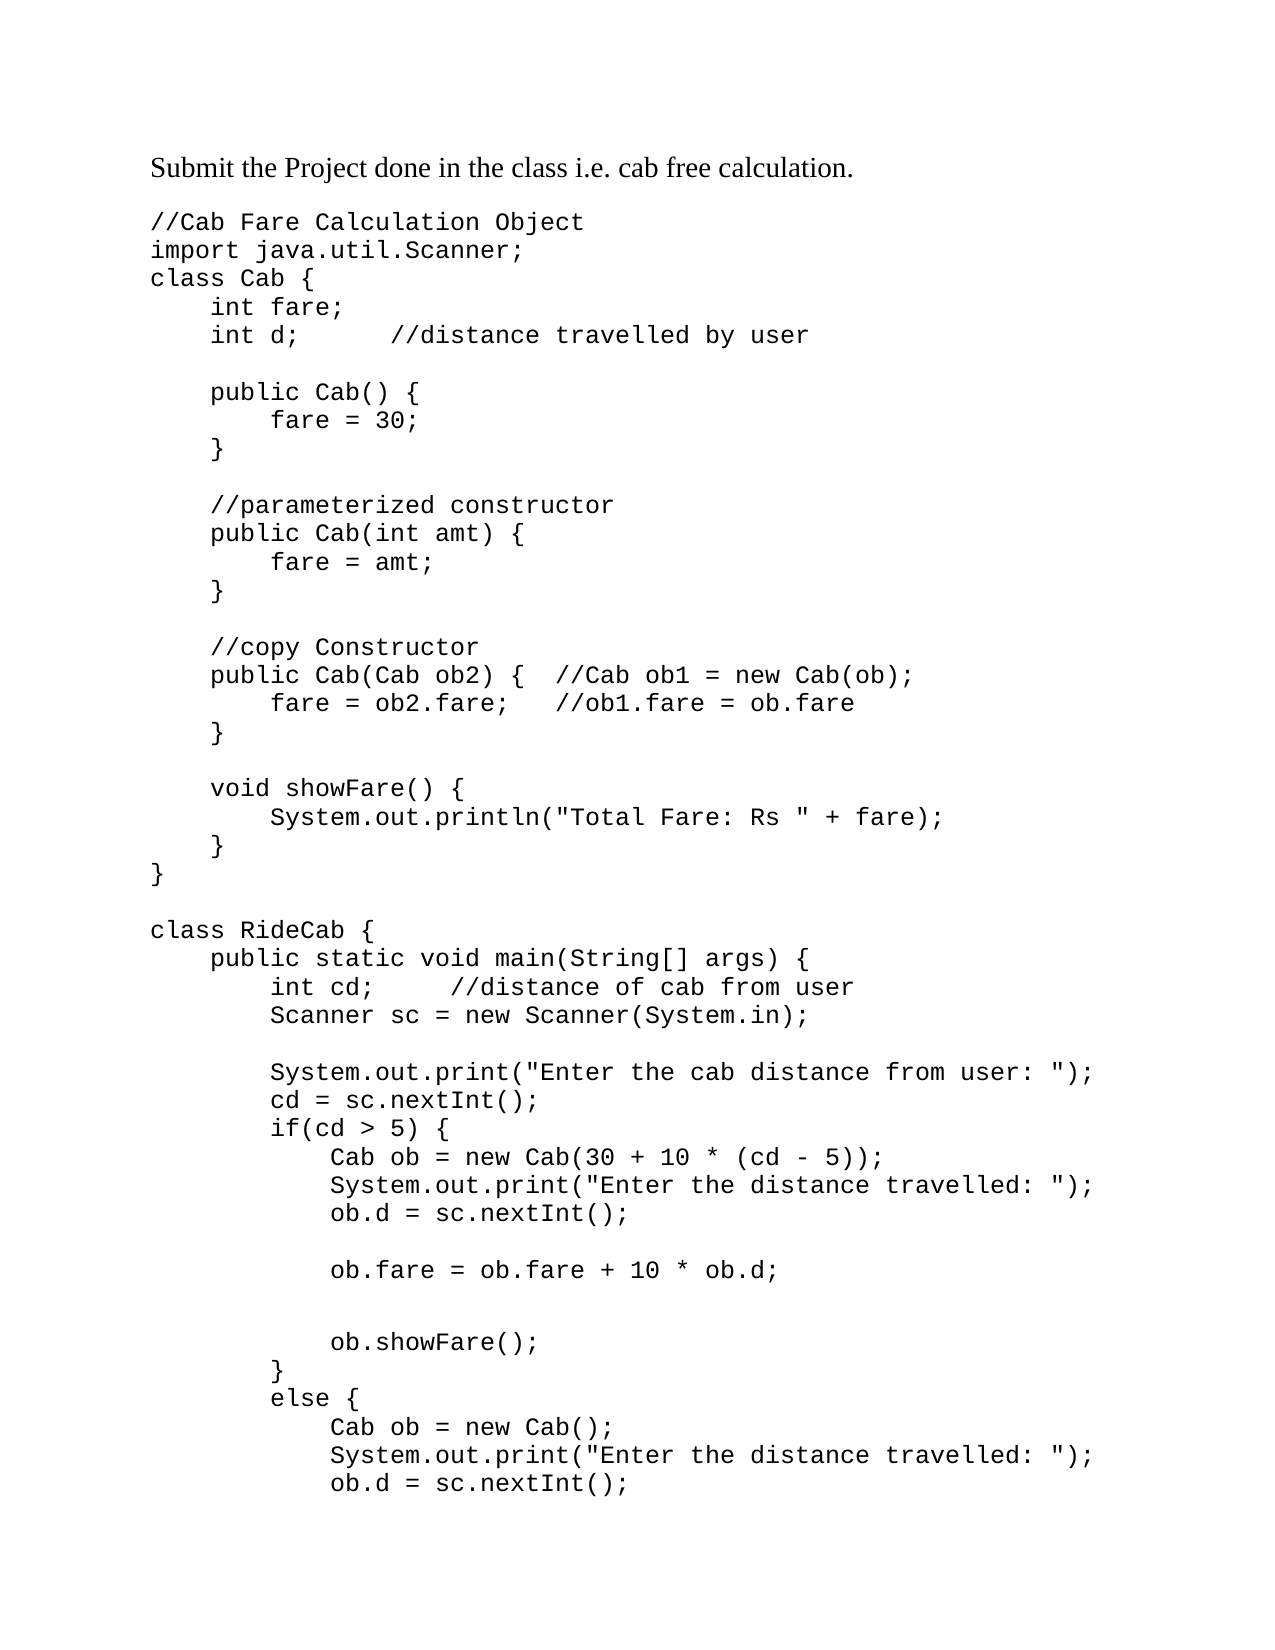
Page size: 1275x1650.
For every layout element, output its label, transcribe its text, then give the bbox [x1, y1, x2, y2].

text fare = amt; [150, 549, 1125, 578]
text ob.fare = ob.fare + 10 * ob.d; [150, 1258, 1125, 1286]
text Submit the Project done in the class i.e. cab free calculation. [150, 150, 1125, 183]
text Scanner sc = new Scanner(System.in); [150, 1003, 1125, 1031]
text } [150, 861, 1125, 889]
text public Cab(Cab ob2) { //Cab ob1 = new Cab(ob); [150, 663, 1125, 691]
text fare = 30; [150, 408, 1125, 436]
text } [150, 1357, 1125, 1386]
text void showFare() { [150, 776, 1125, 804]
text import java.util.Scanner; [150, 238, 1125, 266]
text else { [150, 1386, 1125, 1414]
text } [150, 578, 1125, 606]
text class RideCab { [150, 918, 1125, 946]
text ob.d = sc.nextInt(); [150, 1201, 1125, 1229]
text cd = sc.nextInt(); [150, 1088, 1125, 1116]
text Cab ob = new Cab(30 + 10 * (cd - 5)); [150, 1144, 1125, 1173]
text System.out.print("Enter the distance travelled: "); [150, 1442, 1125, 1471]
text public Cab() { [150, 379, 1125, 408]
text int d; //distance travelled by user [150, 323, 1125, 351]
text Cab ob = new Cab(); [150, 1414, 1125, 1442]
text System.out.print("Enter the distance travelled: "); [150, 1173, 1125, 1201]
text //Cab Fare Calculation Object [150, 209, 1125, 238]
text } [150, 436, 1125, 464]
text System.out.print("Enter the cab distance from user: "); [150, 1059, 1125, 1088]
text int cd; //distance of cab from user [150, 974, 1125, 1003]
text //copy Constructor [150, 634, 1125, 663]
text ob.showFare(); [150, 1329, 1125, 1357]
text } [150, 719, 1125, 748]
text public static void main(String[] args) { [150, 946, 1125, 974]
text fare = ob2.fare; //ob1.fare = ob.fare [150, 691, 1125, 719]
text } [150, 833, 1125, 861]
text class Cab { [150, 266, 1125, 294]
text if(cd > 5) { [150, 1116, 1125, 1144]
text System.out.println("Total Fare: Rs " + fare); [150, 804, 1125, 833]
text //parameterized constructor [150, 493, 1125, 521]
text ob.d = sc.nextInt(); [150, 1471, 1125, 1499]
text int fare; [150, 294, 1125, 323]
text public Cab(int amt) { [150, 521, 1125, 549]
